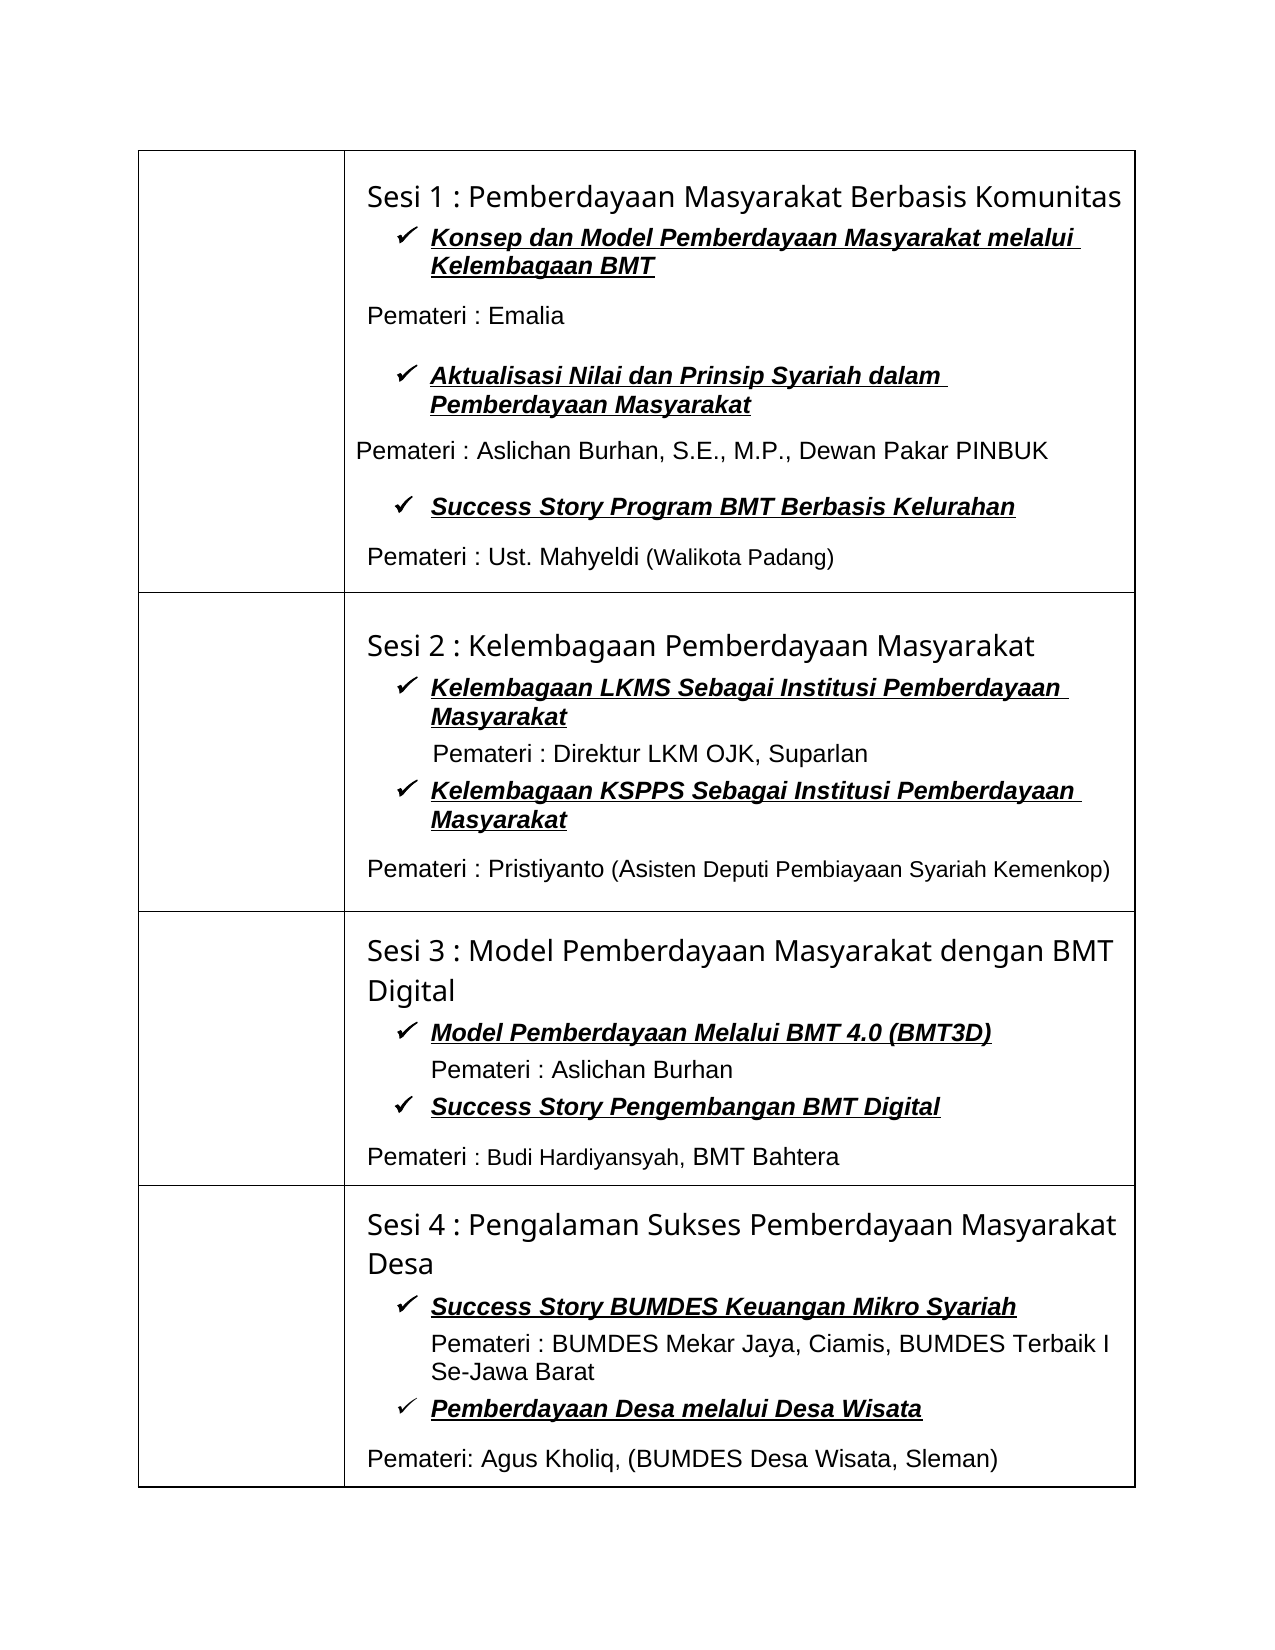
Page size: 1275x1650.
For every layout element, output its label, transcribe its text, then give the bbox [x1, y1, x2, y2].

table_cell Sesi 3 : Model Pemberdayaan Masyarakat dengan BMT Digital Model Pemberdayaan Melalui BMT 4.0 (BMT3D) Pemateri : Aslichan Burhan Success Story Pengembangan BMT Digital Pemateri : Budi Hardiyansyah, BMT Bahtera [345, 912, 1134, 1185]
table_cell [139, 1186, 344, 1486]
table_cell Sesi 1 : Pemberdayaan Masyarakat Berbasis Komunitas Konsep dan Model Pemberdayaan Masyarakat melalui Kelembagaan BMT Pemateri : Emalia Aktualisasi Nilai dan Prinsip Syariah dalam Pemberdayaan Masyarakat Pemateri : Aslichan Burhan, S.E., M.P., Dewan Pakar PINBUK Success Story Program BMT Berbasis Kelurahan Pemateri : Ust. Mahyeldi (Walikota Padang) [345, 151, 1134, 592]
table_cell [139, 151, 344, 592]
table_cell [139, 912, 344, 1185]
table_cell Sesi 4 : Pengalaman Sukses Pemberdayaan Masyarakat Desa Success Story BUMDES Keuangan Mikro Syariah Pemateri : BUMDES Mekar Jaya, Ciamis, BUMDES Terbaik I Se-Jawa Barat Pemberdayaan Desa melalui Desa Wisata Pemateri: Agus Kholiq, (BUMDES Desa Wisata, Sleman) [345, 1186, 1134, 1486]
table_cell Sesi 2 : Kelembagaan Pemberdayaan Masyarakat Kelembagaan LKMS Sebagai Institusi Pemberdayaan Masyarakat Pemateri : Direktur LKM OJK, Suparlan Kelembagaan KSPPS Sebagai Institusi Pemberdayaan Masyarakat Pemateri : Pristiyanto (Asisten Deputi Pembiayaan Syariah Kemenkop) [345, 593, 1134, 911]
table_cell [139, 593, 344, 911]
